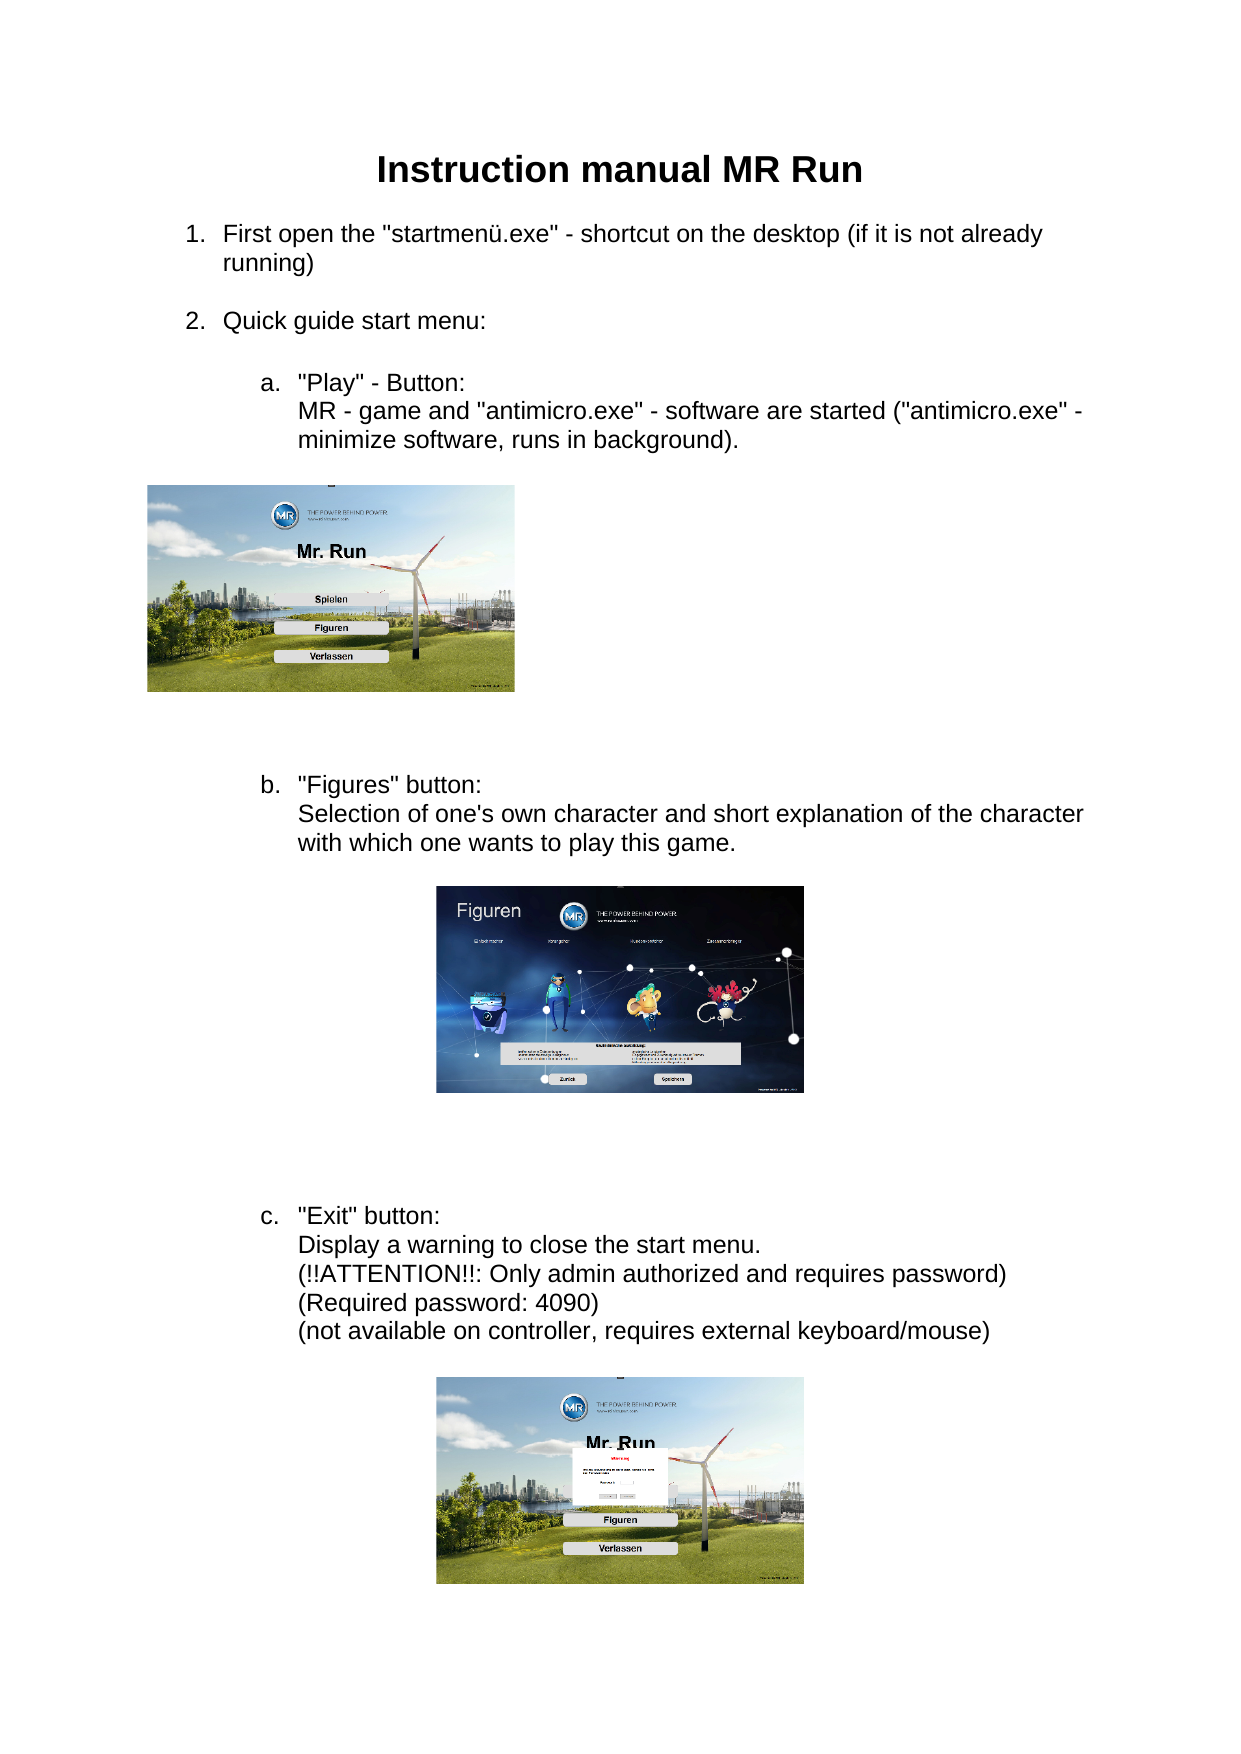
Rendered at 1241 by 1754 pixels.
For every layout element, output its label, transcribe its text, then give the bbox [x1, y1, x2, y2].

list "Figures" button: [260, 770, 1093, 799]
list (Required password: 4090) [298, 1287, 1093, 1316]
text Instruction manual MR Run [148, 148, 1093, 191]
list Quick guide start menu: [185, 306, 1093, 334]
list Selection of one's own character and short explanation of the character with which one wants to play this game. [298, 799, 1093, 856]
list "Play" - Button: [260, 367, 1093, 396]
list Display a warning to close the start menu. [298, 1230, 1093, 1259]
list "Exit" button: [260, 1201, 1093, 1230]
picture [436, 886, 804, 1093]
list (not available on controller, requires external keyboard/mouse) [298, 1316, 1093, 1345]
picture [147, 485, 515, 692]
picture [436, 1377, 804, 1584]
list MR - game and "antimicro.exe" - software are started ("antimicro.exe" - minimize software, runs in background). [298, 396, 1093, 454]
list First open the "startmenü.exe" - shortcut on the desktop (if it is not already running) [185, 219, 1093, 277]
list (!!ATTENTION!!: Only admin authorized and requires password) [298, 1259, 1093, 1287]
